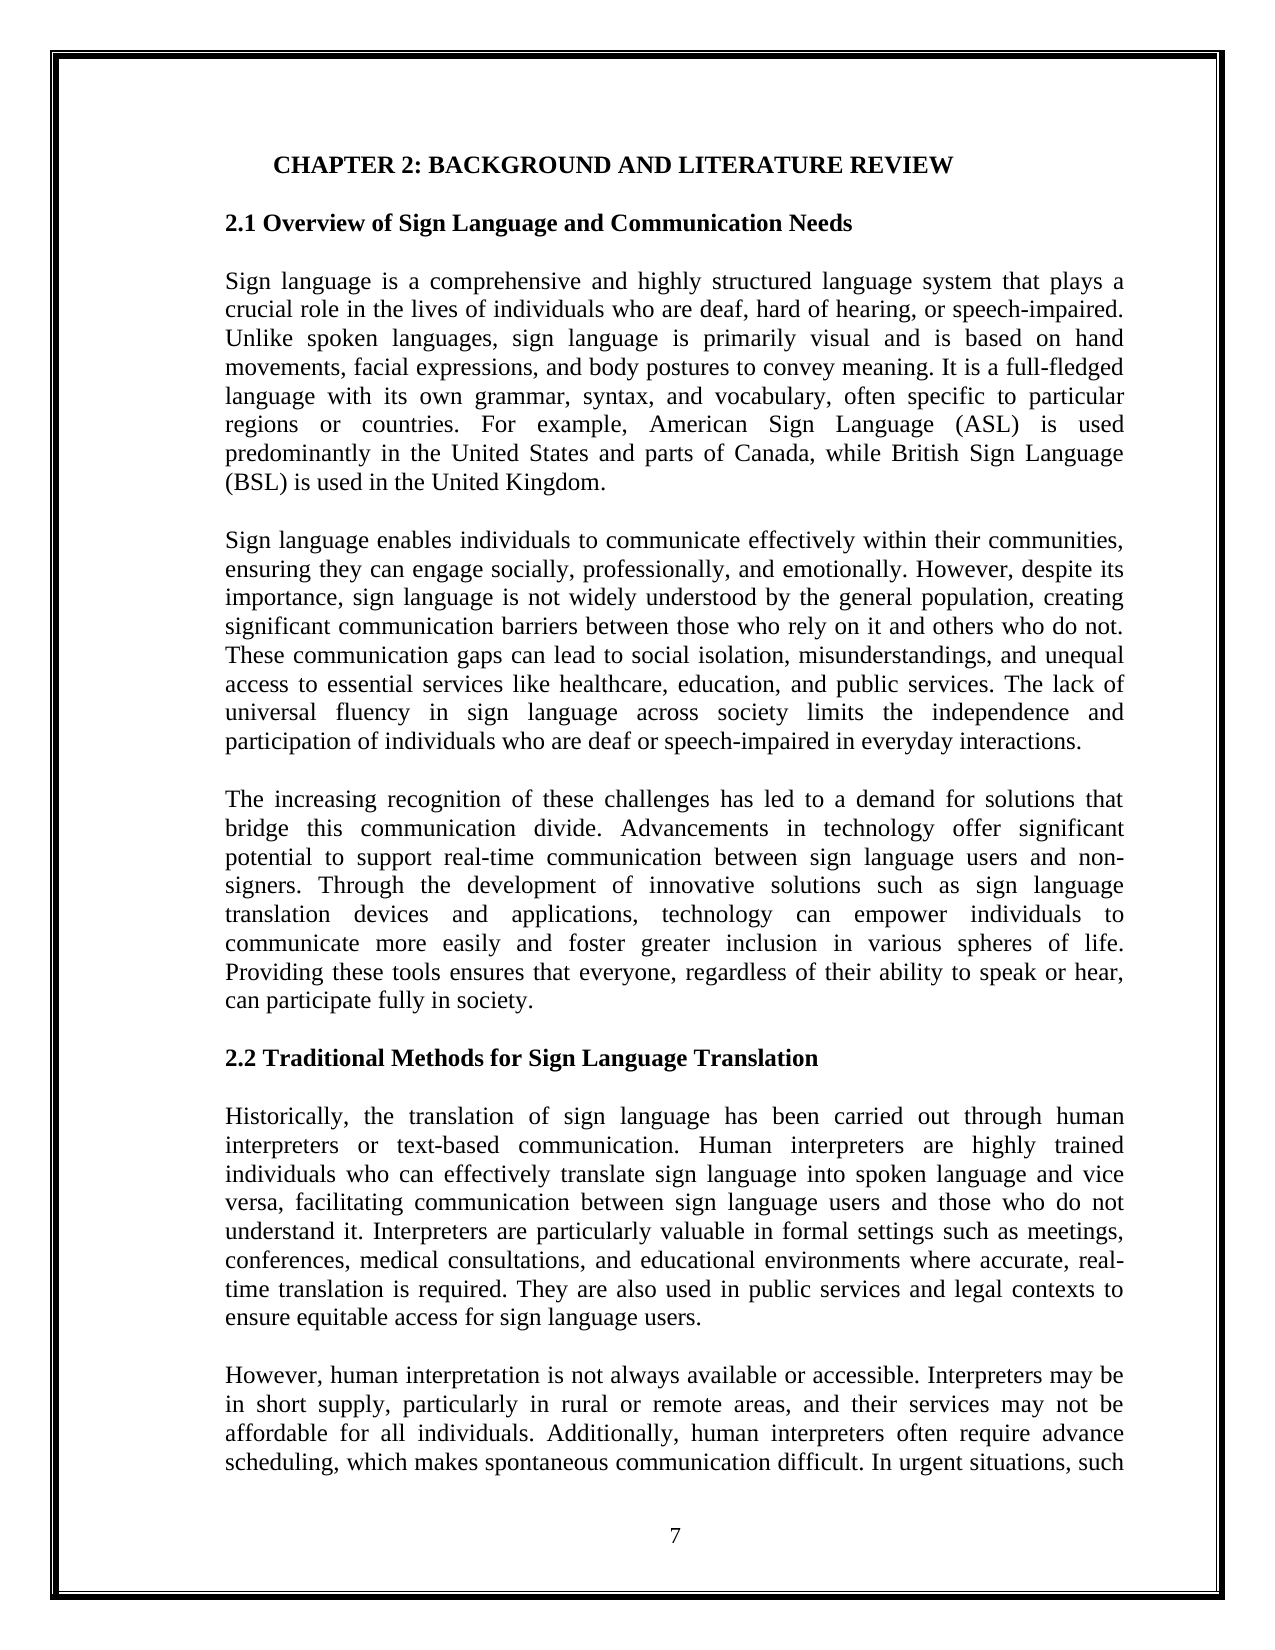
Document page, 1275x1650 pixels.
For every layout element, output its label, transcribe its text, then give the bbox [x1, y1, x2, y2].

subtitle CHAPTER 2: BACKGROUND AND LITERATURE REVIEW [273, 150, 1125, 179]
text 2.1 Overview of Sign Language and Communication Needs [225, 208, 1125, 237]
text Historically, the translation of sign language has been carried out through human interpreters or text-based communication. Human interpreters are highly trained individuals who can effectively translate sign language into spoken language and vice versa, facilitating communication between sign language users and those who do not understand it. Interpreters are particularly valuable in formal settings such as meetings, conferences, medical consultations, and educational environments where accurate, real-time translation is required. They are also used in public services and legal contexts to ensure equitable access for sign language users. [225, 1101, 1125, 1331]
text Sign language is a comprehensive and highly structured language system that plays a crucial role in the lives of individuals who are deaf, hard of hearing, or speech-impaired. Unlike spoken languages, sign language is primarily visual and is based on hand movements, facial expressions, and body postures to convey meaning. It is a full-fledged language with its own grammar, syntax, and vocabulary, often specific to particular regions or countries. For example, American Sign Language (ASL) is used predominantly in the United States and parts of Canada, while British Sign Language (BSL) is used in the United Kingdom. [225, 266, 1125, 496]
text Sign language enables individuals to communicate effectively within their communities, ensuring they can engage socially, professionally, and emotionally. However, despite its importance, sign language is not widely understood by the general population, creating significant communication barriers between those who rely on it and others who do not. These communication gaps can lead to social isolation, misunderstandings, and unequal access to essential services like healthcare, education, and public services. The lack of universal fluency in sign language across society limits the independence and participation of individuals who are deaf or speech-impaired in everyday interactions. [225, 525, 1125, 755]
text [225, 1360, 1125, 1475]
text The increasing recognition of these challenges has led to a demand for solutions that bridge this communication divide. Advancements in technology offer significant potential to support real-time communication between sign language users and non-signers. Through the development of innovative solutions such as sign language translation devices and applications, technology can empower individuals to communicate more easily and foster greater inclusion in various spheres of life. Providing these tools ensures that everyone, regardless of their ability to speak or hear, can participate fully in society. [225, 784, 1125, 1014]
text 2.2 Traditional Methods for Sign Language Translation [225, 1043, 1125, 1072]
